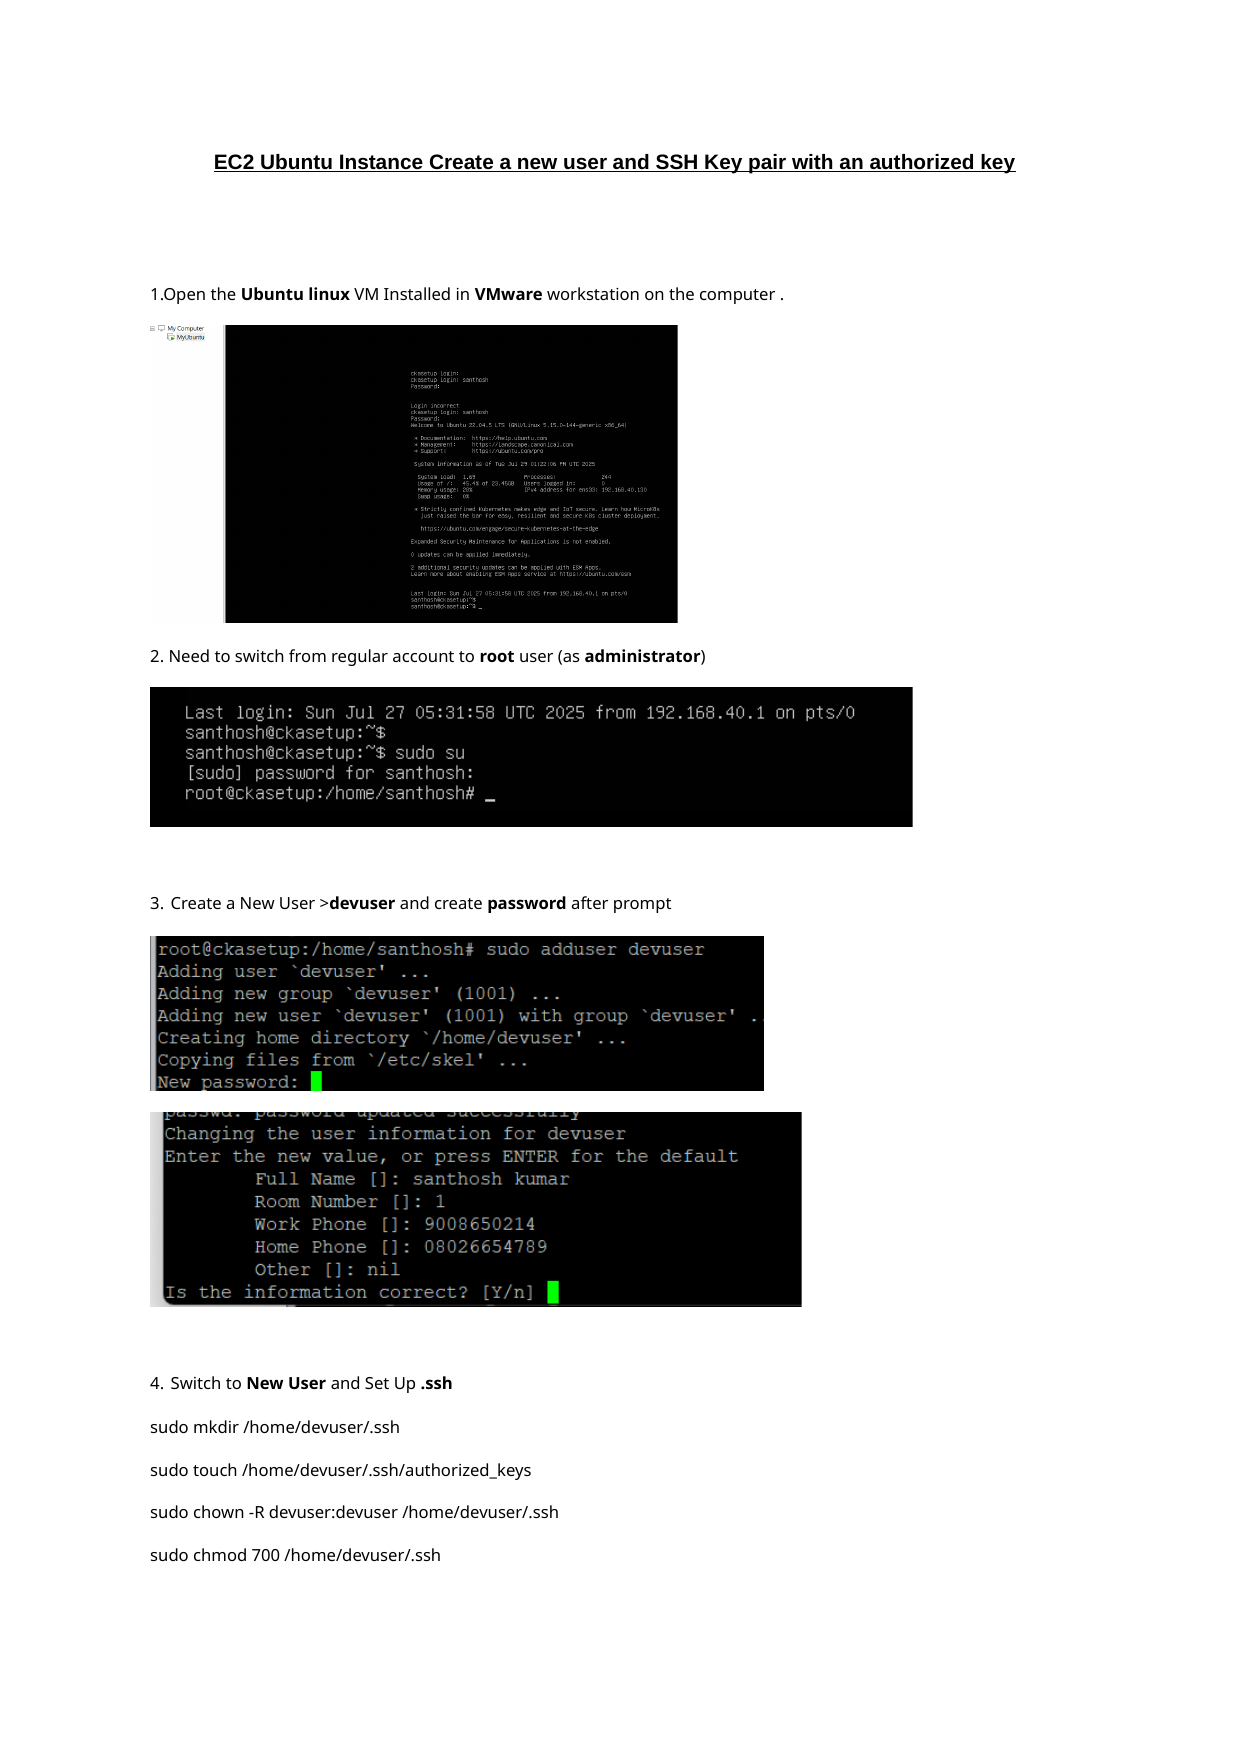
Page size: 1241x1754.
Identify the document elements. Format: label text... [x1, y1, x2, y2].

text sudo mkdir /home/devuser/.ssh [150, 1416, 1090, 1438]
text 2. Need to switch from regular account to root user (as administrator) [150, 644, 1090, 667]
text sudo chmod 700 /home/devuser/.ssh [150, 1544, 1090, 1567]
picture [150, 936, 764, 1091]
text sudo touch /home/devuser/.ssh/authorized_keys [150, 1458, 1090, 1481]
picture [150, 687, 913, 827]
text sudo chown -R devuser:devuser /home/devuser/.ssh [150, 1501, 1090, 1524]
text 3. Create a New User >devuser and create password after prompt [150, 891, 1090, 914]
text 4. Switch to New User and Set Up .ssh [150, 1371, 1090, 1394]
picture [150, 1112, 802, 1307]
picture [150, 325, 678, 623]
text 1.Open the Ubuntu linux VM Installed in VMware workstation on the computer . [150, 282, 1090, 305]
text EC2 Ubuntu Instance Create a new user and SSH Key pair with an authorized key [150, 150, 1090, 174]
